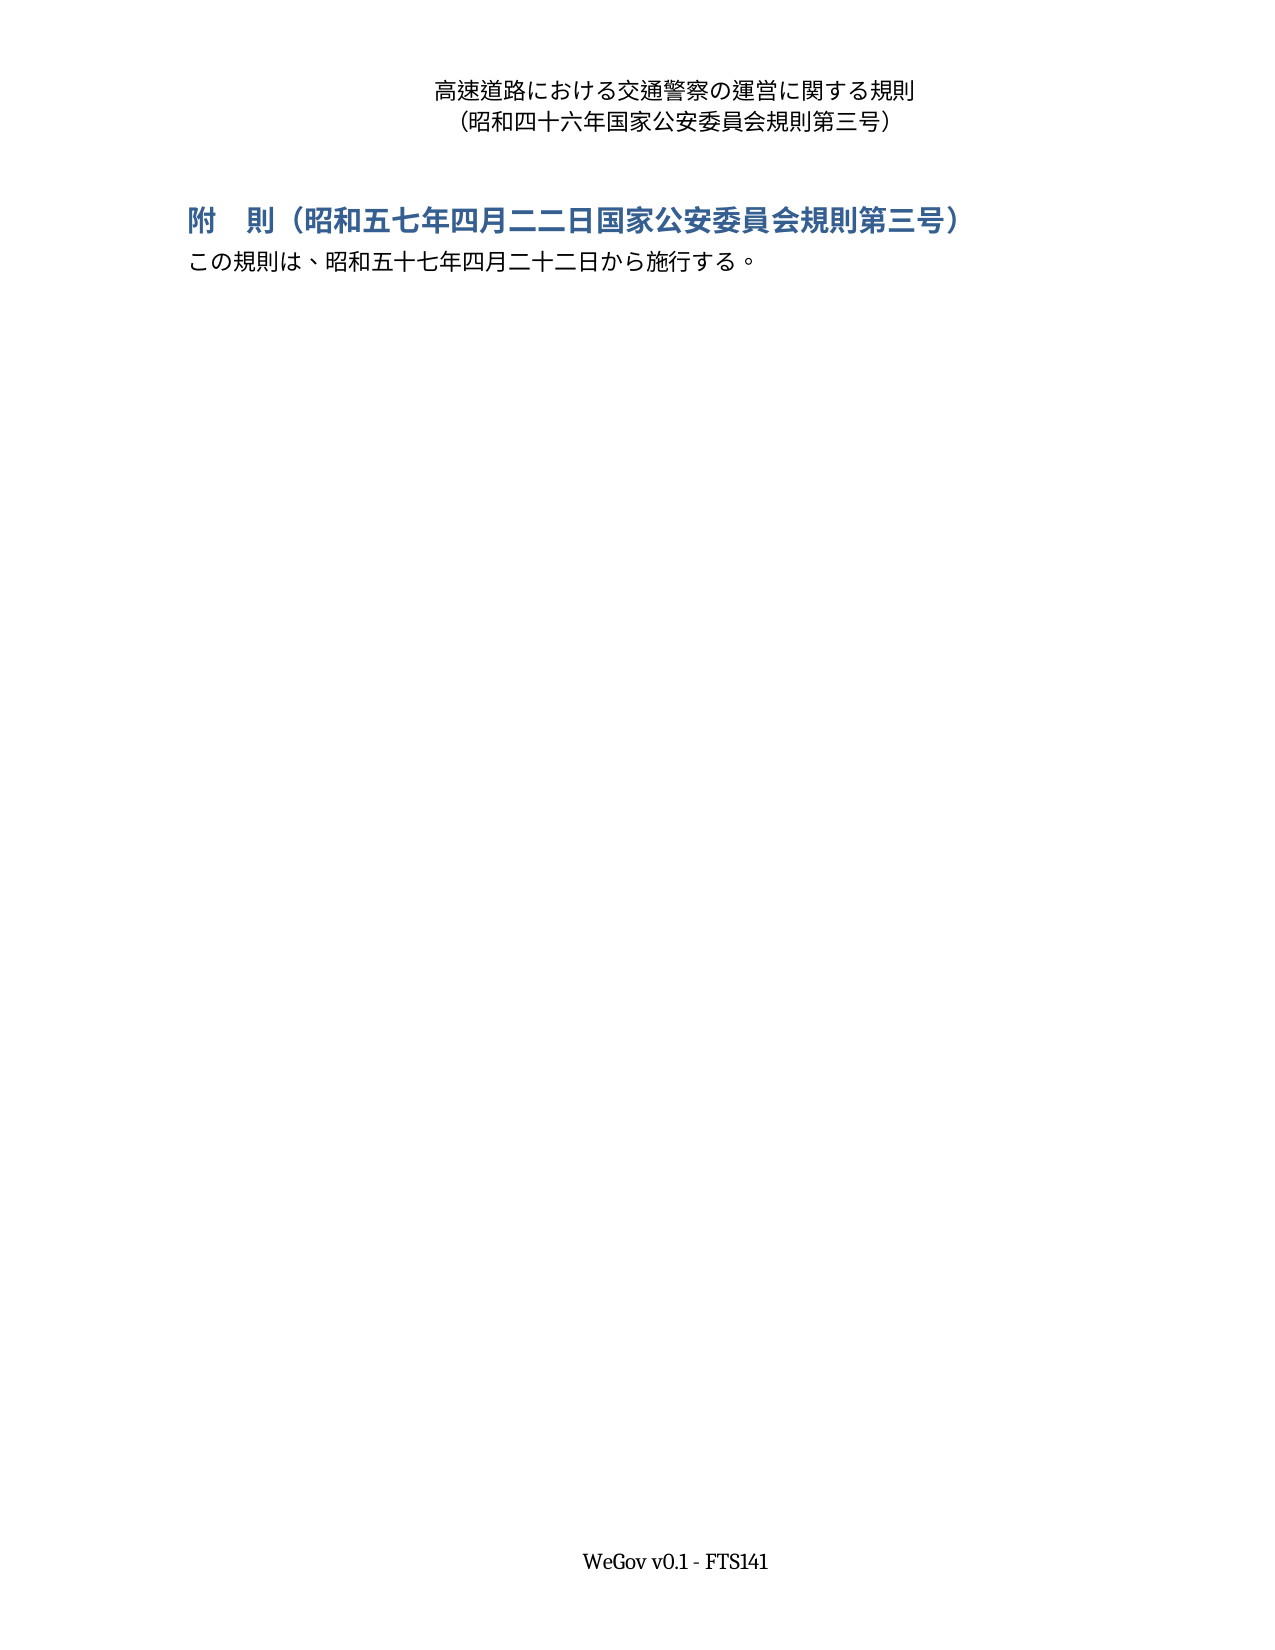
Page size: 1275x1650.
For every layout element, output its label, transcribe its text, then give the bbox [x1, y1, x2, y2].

text この規則は、昭和五十七年四月二十二日から施行する。 [187, 246, 1087, 277]
subtitle 附 則（昭和五七年四月二二日国家公安委員会規則第三号） [187, 200, 1087, 240]
